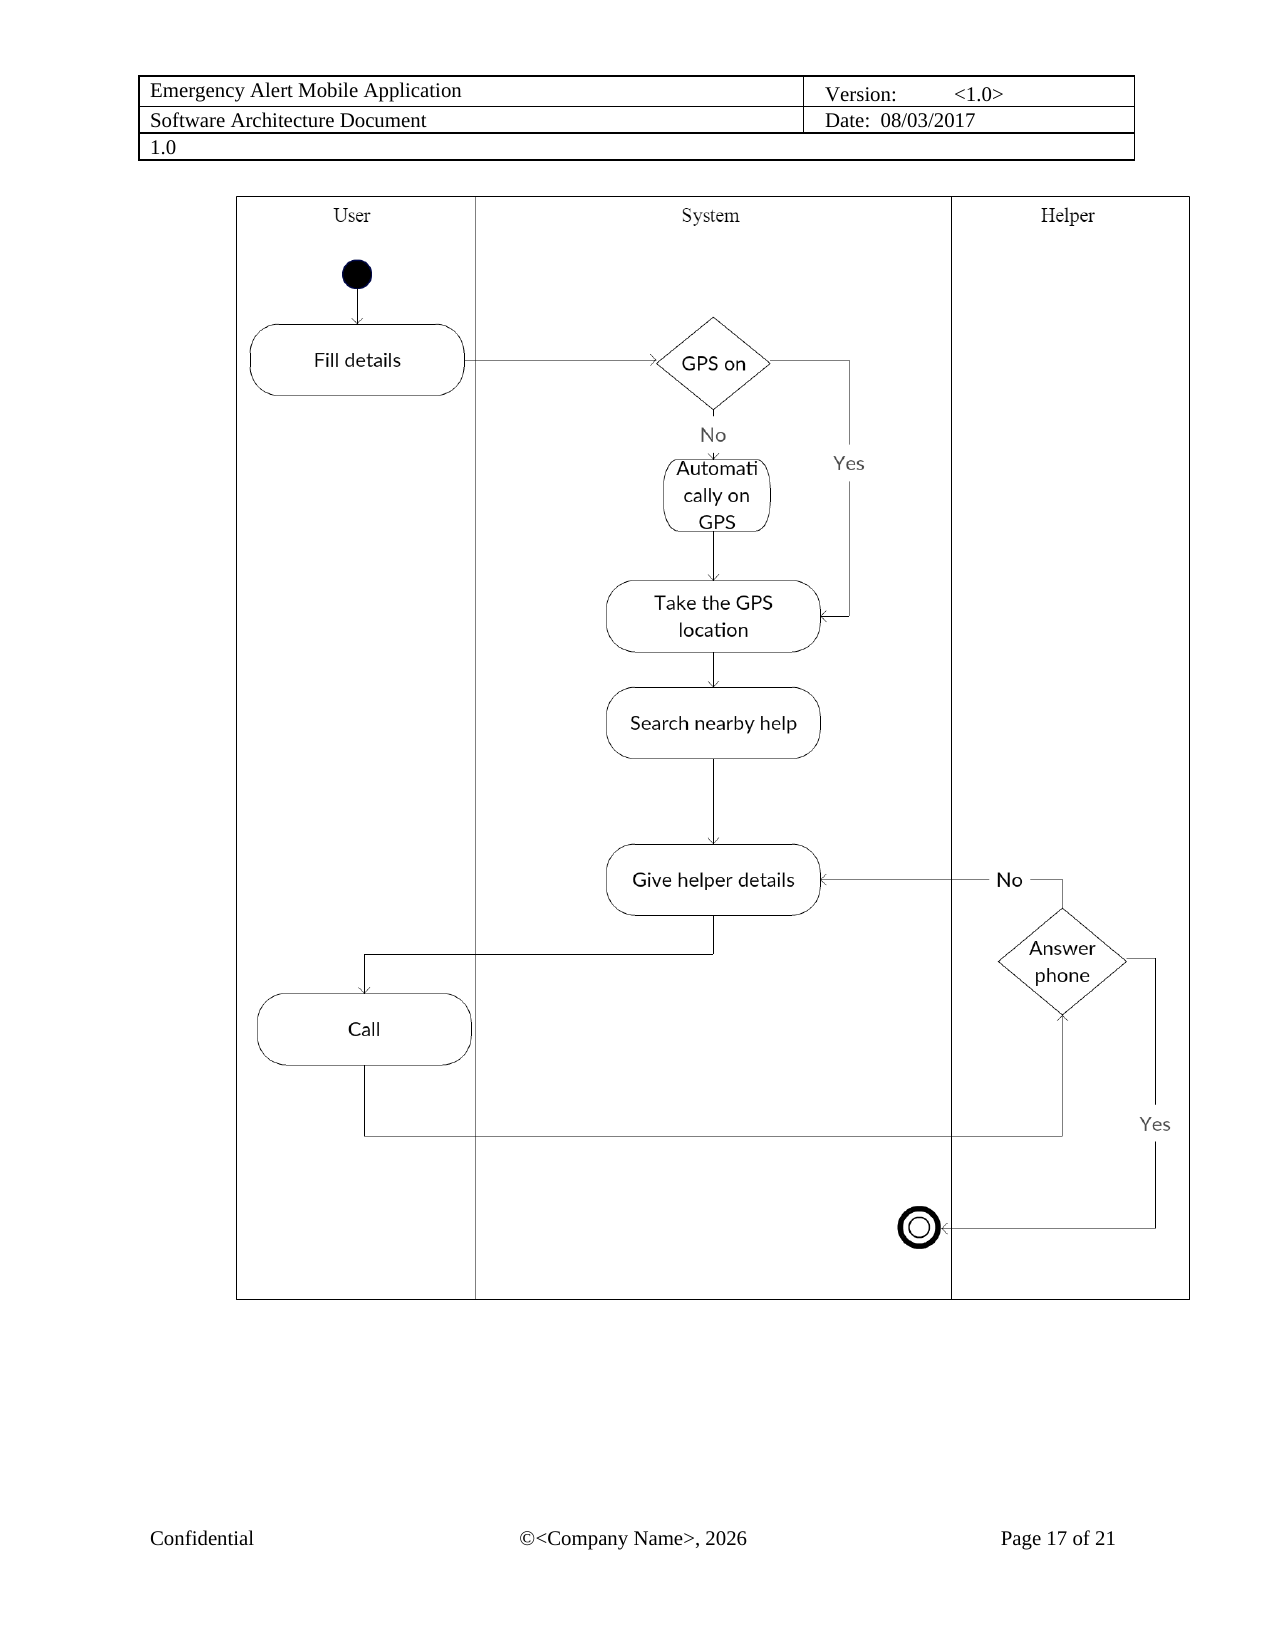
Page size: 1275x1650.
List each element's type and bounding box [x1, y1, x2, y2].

picture [225, 185, 1200, 1310]
